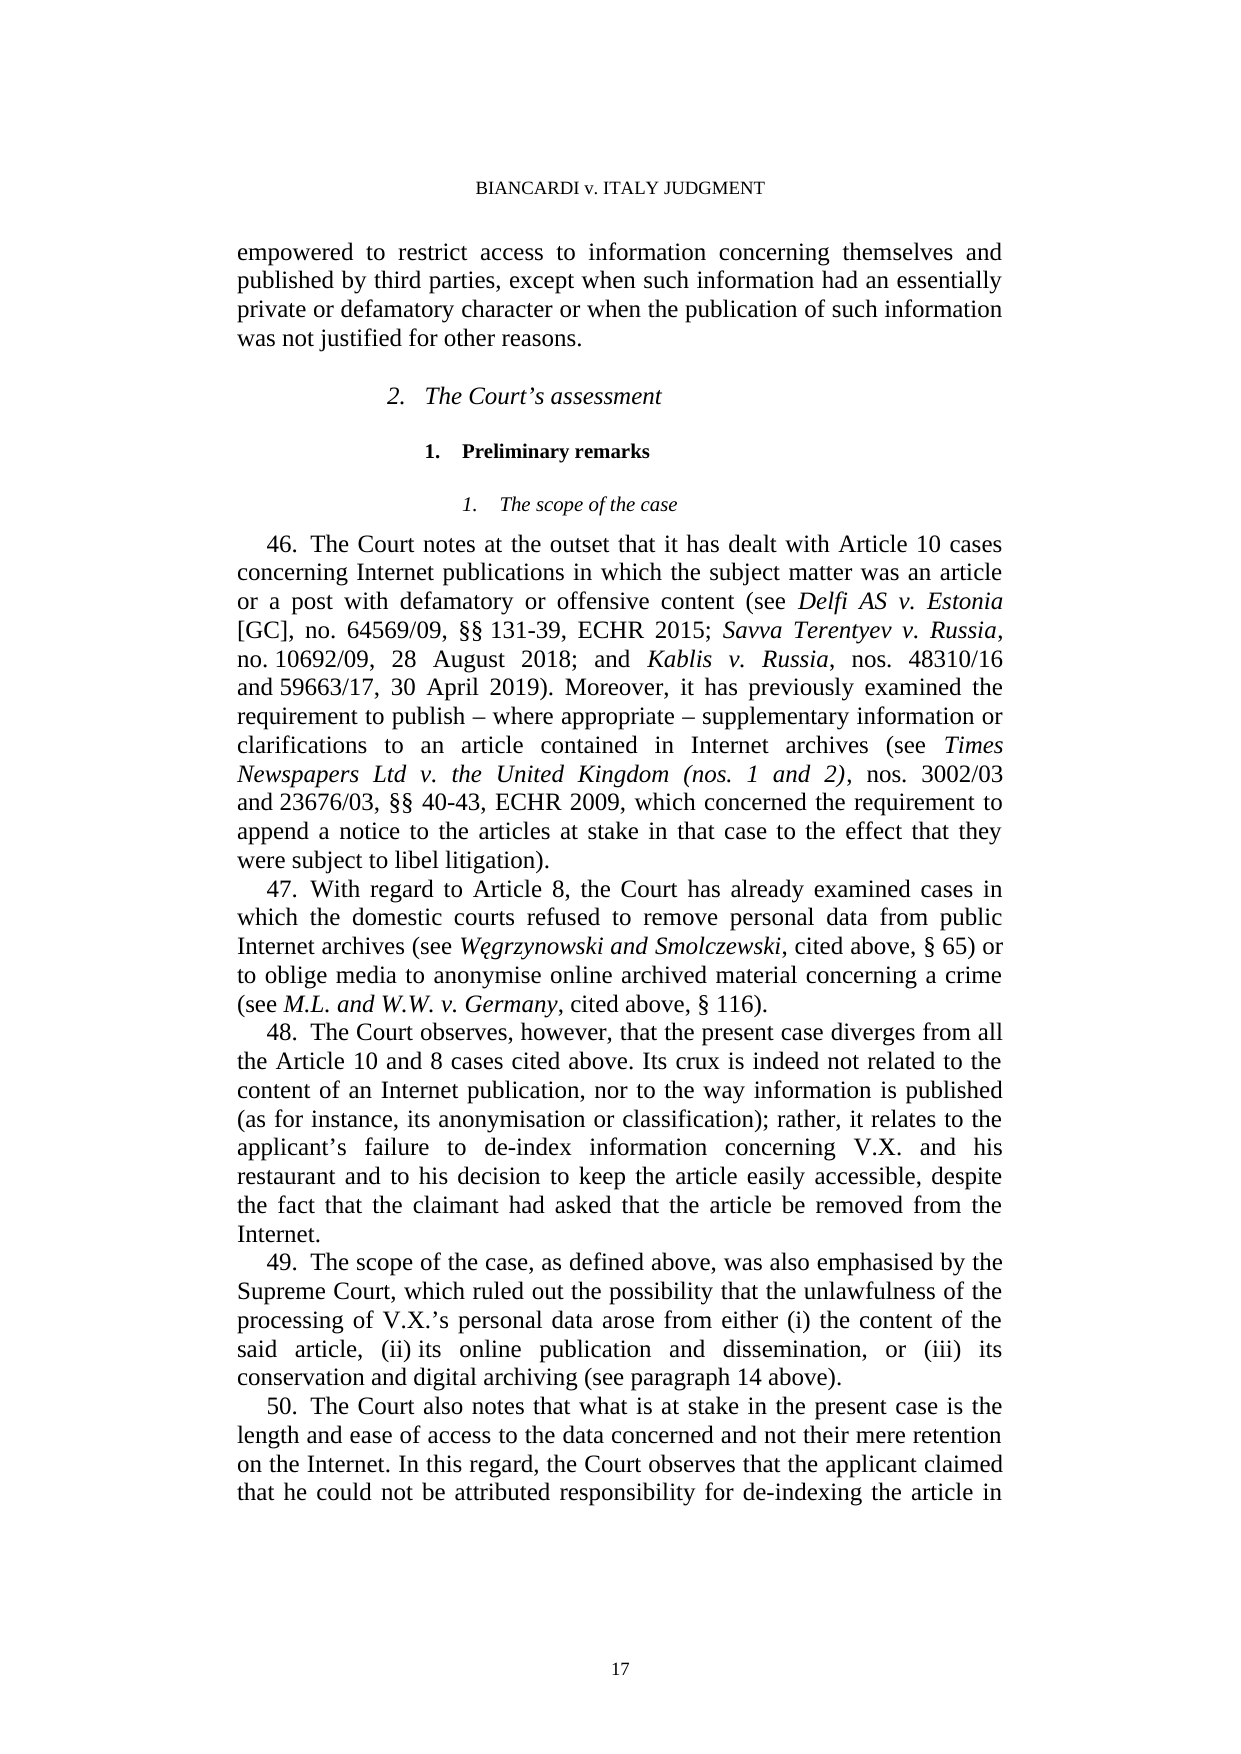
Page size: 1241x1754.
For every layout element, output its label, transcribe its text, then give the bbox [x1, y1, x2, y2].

text The Court’s assessment [387, 381, 1003, 410]
text 48. The Court observes, however, that the present case diverges from all the Article 10 and 8 cases cited above. Its crux is indeed not related to the content of an Internet publication, nor to the way information is published (as for instance, its anonymisation or classification); rather, it relates to the applicant’s failure to de-index information concerning V.X. and his restaurant and to his decision to keep the article easily accessible, despite the fact that the claimant had asked that the article be removed from the Internet. [237, 1017, 1003, 1247]
text The scope of the case [462, 492, 1003, 516]
text 46. The Court notes at the outset that it has dealt with Article 10 cases concerning Internet publications in which the subject matter was an article or a post with defamatory or offensive content (see Delfi AS v. Estonia [GC], no. 64569/09, §§ 131-39, ECHR 2015; Savva Terentyev v. Russia, no. 10692/09, 28 August 2018; and Kablis v. Russia, nos. 48310/16 and 59663/17, 30 April 2019). Moreover, it has previously examined the requirement to publish – where appropriate – supplementary information or clarifications to an article contained in Internet archives (see Times Newspapers Ltd v. the United Kingdom (nos. 1 and 2), nos. 3002/03 and 23676/03, §§ 40-43, ECHR 2009, which concerned the requirement to append a notice to the articles at stake in that case to the effect that they were subject to libel litigation). [237, 529, 1003, 874]
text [237, 237, 1003, 352]
text 47. With regard to Article 8, the Court has already examined cases in which the domestic courts refused to remove personal data from public Internet archives (see Węgrzynowski and Smolczewski, cited above, § 65) or to oblige media to anonymise online archived material concerning a crime (see M.L. and W.W. v. Germany, cited above, § 116). [237, 874, 1003, 1017]
text Preliminary remarks [424, 439, 1003, 463]
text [237, 1391, 1003, 1506]
text 49. The scope of the case, as defined above, was also emphasised by the Supreme Court, which ruled out the possibility that the unlawfulness of the processing of V.X.’s personal data arose from either (i) the content of the said article, (ii) its online publication and dissemination, or (iii) its conservation and digital archiving (see paragraph 14 above). [237, 1247, 1003, 1391]
